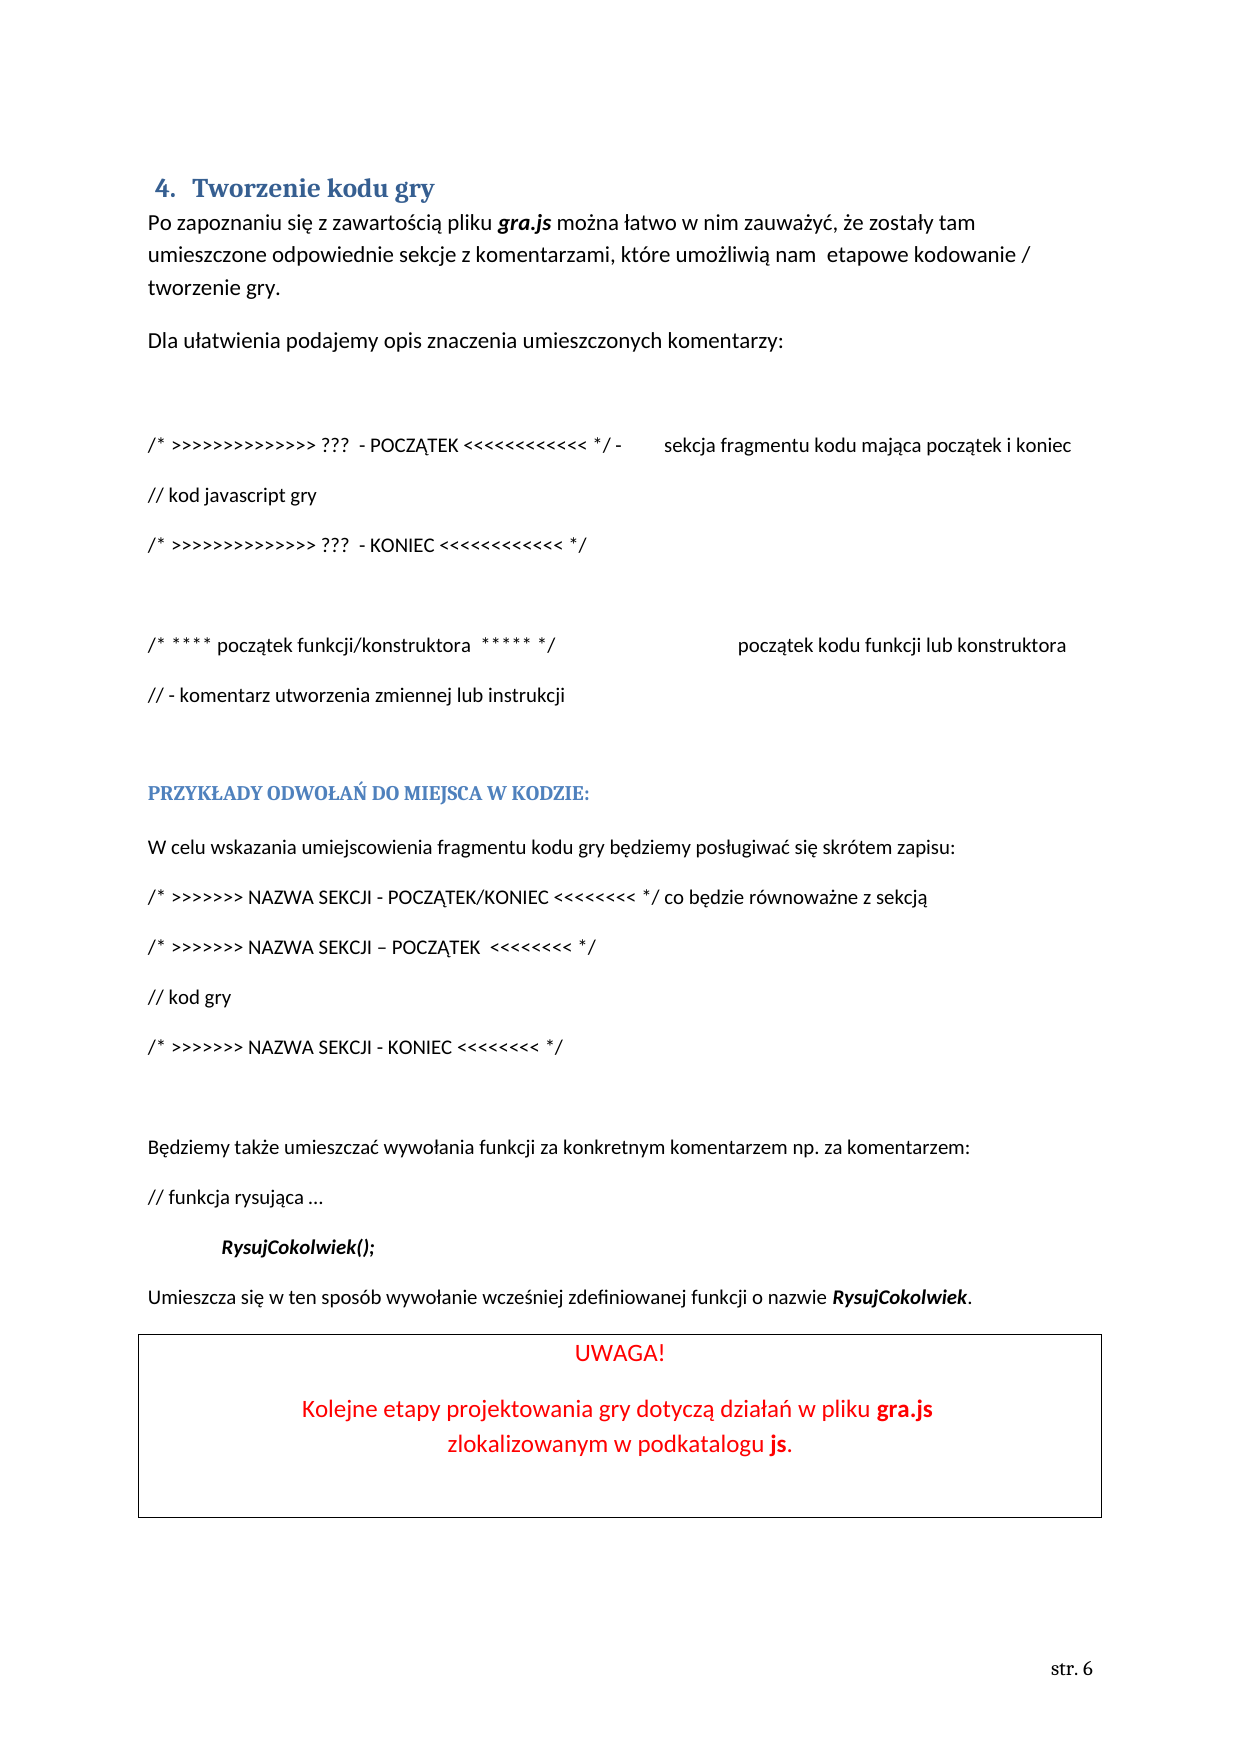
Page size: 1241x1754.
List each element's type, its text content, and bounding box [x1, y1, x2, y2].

text Będziemy także umieszczać wywołania funkcji za konkretnym komentarzem np. za komentarzem: [148, 1134, 1093, 1160]
text /* >>>>>>> NAZWA SEKCJI - KONIEC <<<<<<<< */ [148, 1034, 1093, 1060]
text // funkcja rysująca … [148, 1184, 1093, 1210]
text // kod javascript gry [148, 482, 1093, 507]
text Dla ułatwienia podajemy opis znaczenia umieszczonych komentarzy: [148, 326, 1093, 354]
text /* **** początek funkcji/konstruktora ***** */ początek kodu funkcji lub konstruktora [148, 632, 1093, 657]
text UWAGA! [139, 1335, 1101, 1368]
text // - komentarz utworzenia zmiennej lub instrukcji [148, 682, 1093, 707]
text // kod gry [148, 984, 1093, 1010]
text /* >>>>>>>>>>>>>> ??? - POCZĄTEK <<<<<<<<<<<< */ - sekcja fragmentu kodu mająca początek i koniec [148, 432, 1093, 457]
subtitle PRZYKŁADY ODWOŁAŃ DO MIEJSCA W KODZIE: [148, 782, 1093, 806]
text Po zapoznaniu się z zawartością pliku gra.js można łatwo w nim zauważyć, że zostały tam umieszczone odpowiednie sekcje z komentarzami, które umożliwią nam etapowe kodowanie / tworzenie gry. [148, 208, 1093, 301]
text /* >>>>>>>>>>>>>> ??? - KONIEC <<<<<<<<<<<< */ [148, 532, 1093, 557]
text RysujCokolwiek(); [148, 1234, 1093, 1260]
subtitle Tworzenie kodu gry [155, 173, 1093, 204]
text Kolejne etapy projektowania gry dotyczą działań w pliku gra.js zlokalizowanym w podkatalogu js. [139, 1390, 1101, 1459]
text W celu wskazania umiejscowienia fragmentu kodu gry będziemy posługiwać się skrótem zapisu: [148, 834, 1093, 860]
text /* >>>>>>> NAZWA SEKCJI - POCZĄTEK/KONIEC <<<<<<<< */ co będzie równoważne z sekcją [148, 884, 1093, 910]
text Umieszcza się w ten sposób wywołanie wcześniej zdefiniowanej funkcji o nazwie RysujCokolwiek. [148, 1284, 1093, 1310]
text /* >>>>>>> NAZWA SEKCJI – POCZĄTEK <<<<<<<< */ [148, 934, 1093, 960]
